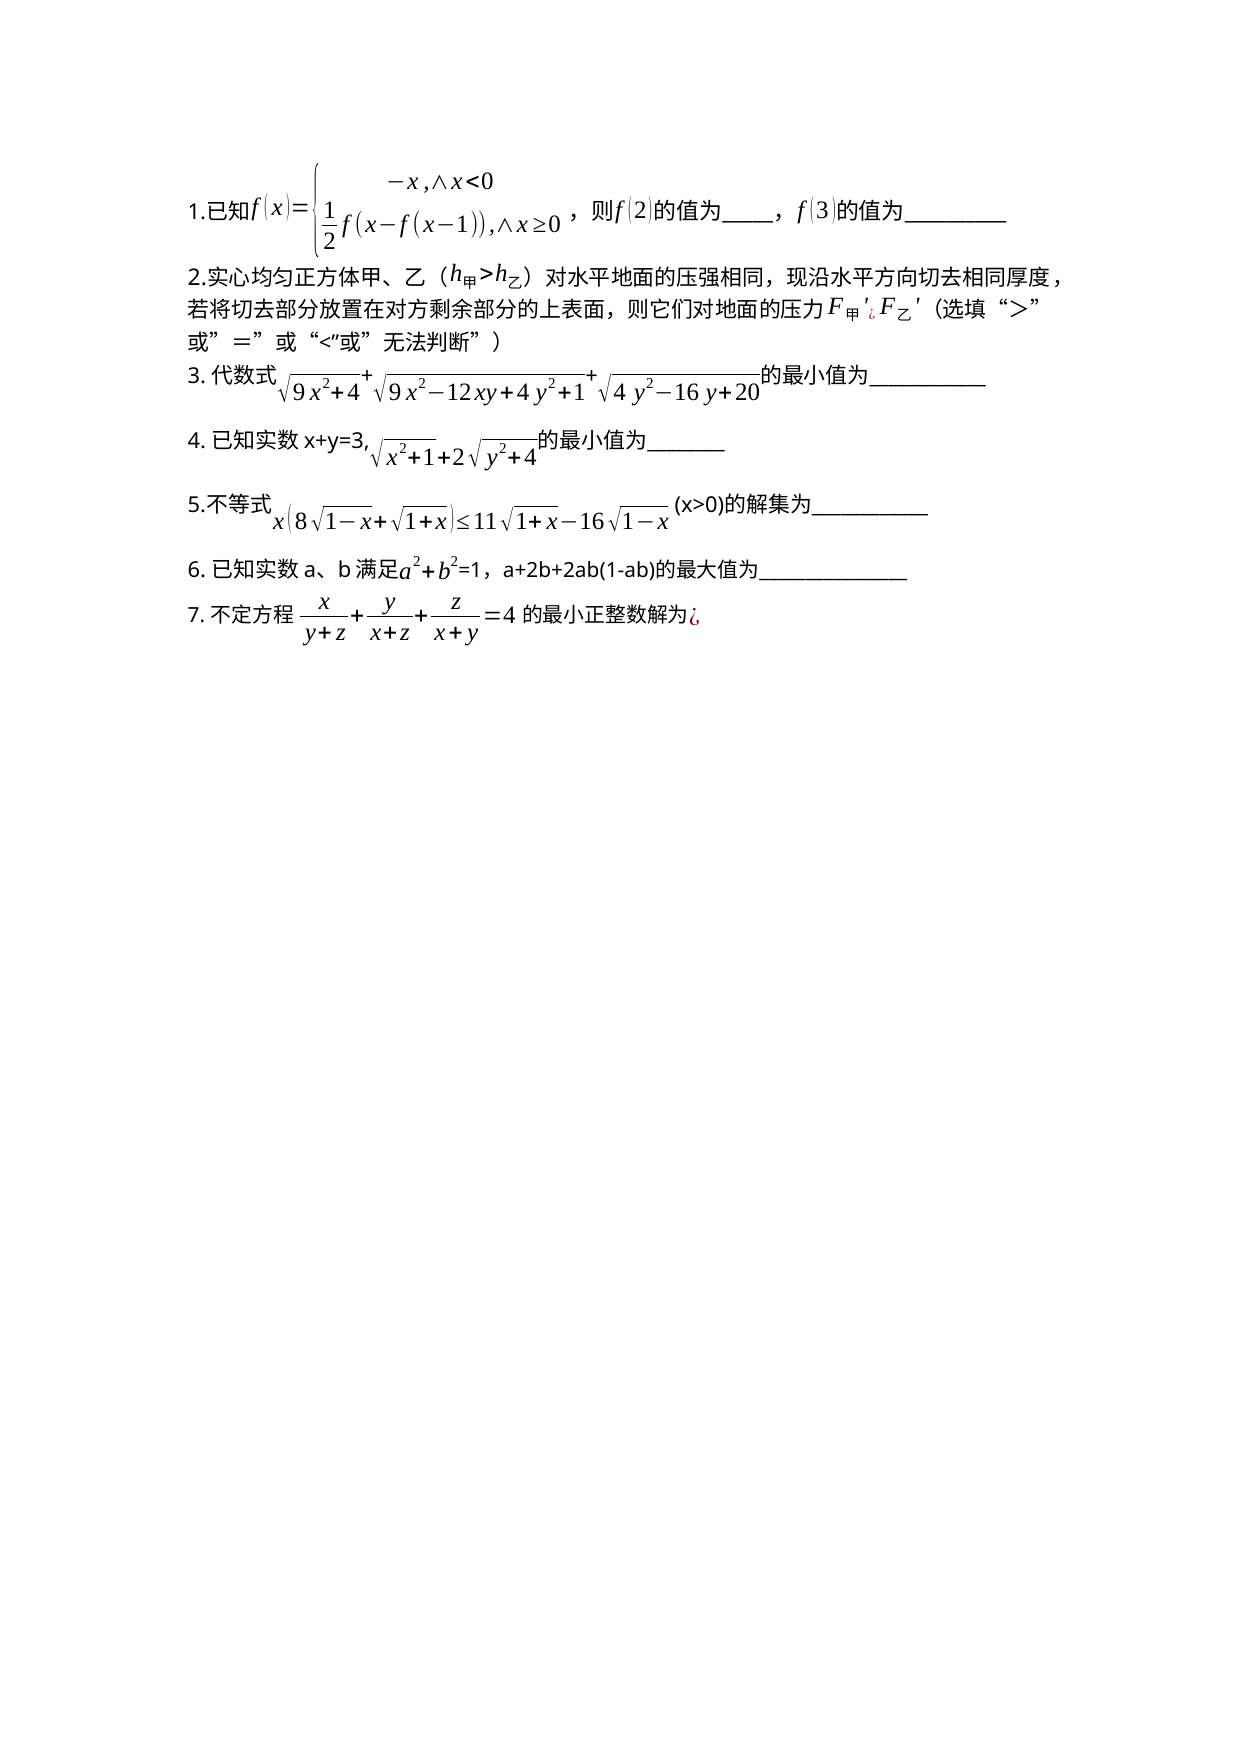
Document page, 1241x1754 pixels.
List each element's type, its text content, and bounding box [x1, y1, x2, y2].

text 1.已知 ，则的值为_____，的值为__________ [187, 162, 1053, 259]
text 6. 已知实数a、b满足=1，a+2b+2ab(1-ab)的最大值为________________ [187, 552, 1053, 584]
text 7. 不定方程 的最小正整数解为 [187, 584, 1053, 649]
text 4. 已知实数x+y=3,的最小值为________ [187, 422, 1053, 487]
text 5.不等式 (x>0)的解集为____________ [187, 487, 1053, 552]
text 3. 代数式++的最小值为____________ [187, 357, 1053, 422]
text 2.实心均匀正方体甲、乙（）对水平地面的压强相同，现沿水平方向切去相同厚度，若将切去部分放置在对方剩余部分的上表面，则它们对地面的压力（选填“＞”或”＝”或“<”或”无法判断”） [187, 259, 1053, 357]
